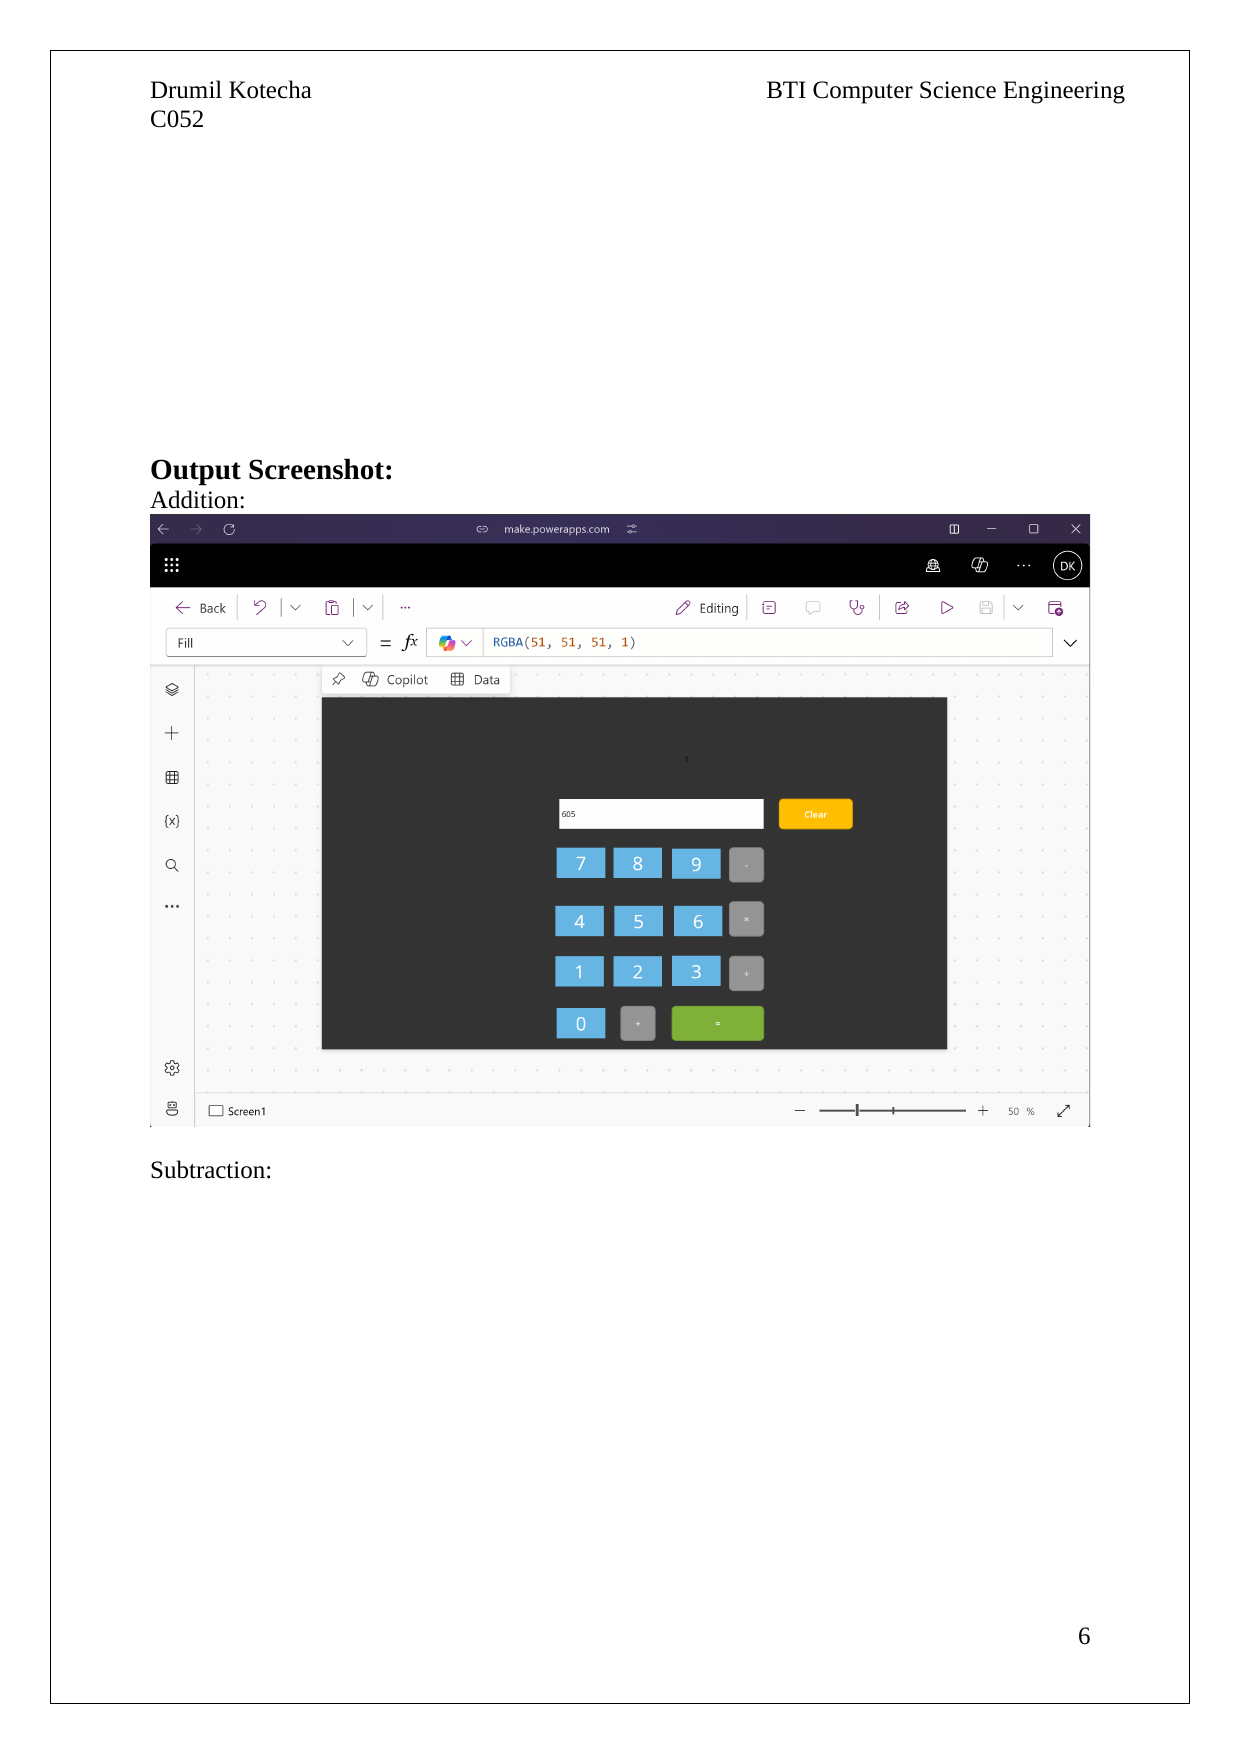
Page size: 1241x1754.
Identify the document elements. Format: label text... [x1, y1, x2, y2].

picture [150, 514, 1091, 1127]
text Output Screenshot: [150, 452, 1090, 485]
text Subtraction: [150, 1155, 1090, 1184]
text Addition: [150, 485, 1090, 514]
